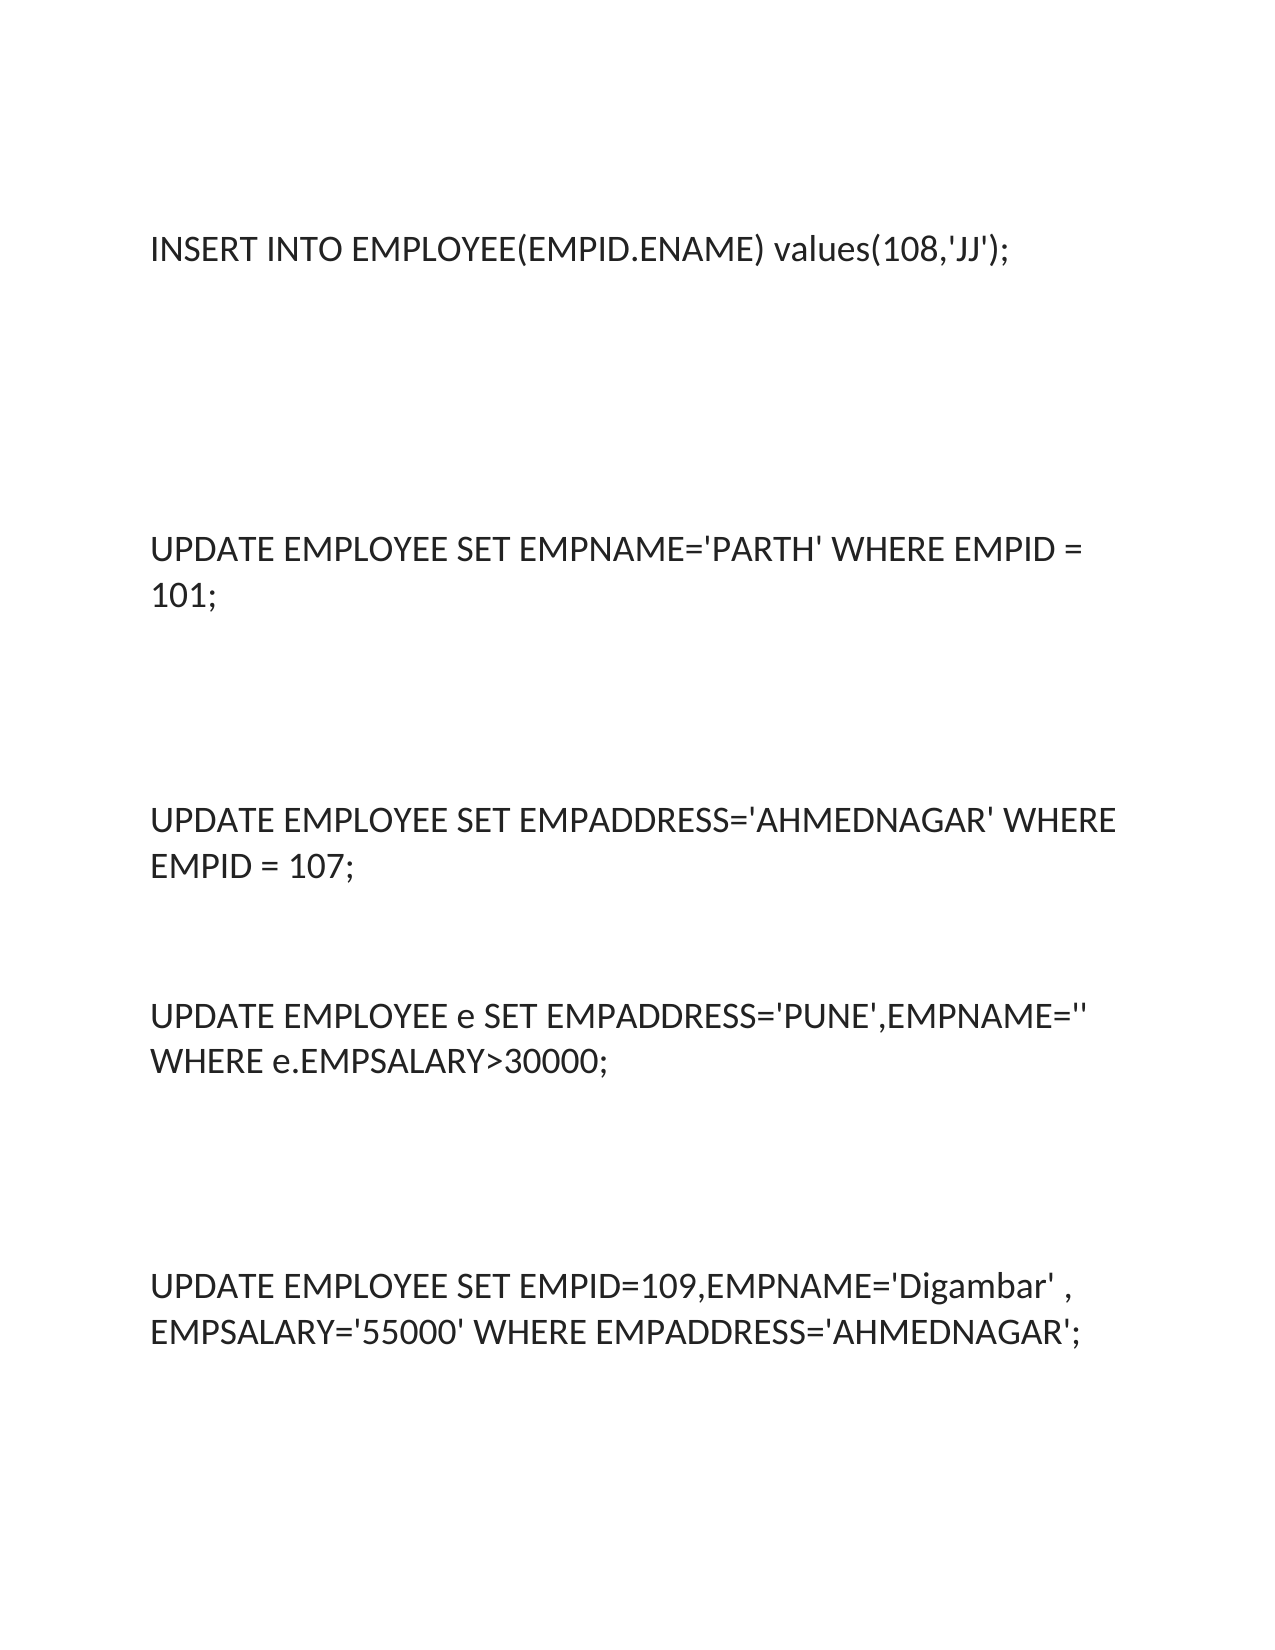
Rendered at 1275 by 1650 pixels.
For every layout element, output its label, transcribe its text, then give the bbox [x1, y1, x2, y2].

text UPDATE EMPLOYEE SET EMPID=109,EMPNAME='Digambar' , EMPSALARY='55000' WHERE EMPADDRESS='AHMEDNAGAR'; [150, 1262, 1125, 1354]
text UPDATE EMPLOYEE SET EMPNAME='PARTH' WHERE EMPID = 101; [150, 525, 1125, 617]
text UPDATE EMPLOYEE e SET EMPADDRESS='PUNE',EMPNAME='' WHERE e.EMPSALARY>30000; [150, 992, 1125, 1083]
text UPDATE EMPLOYEE SET EMPADDRESS='AHMEDNAGAR' WHERE EMPID = 107; [150, 796, 1125, 887]
text INSERT INTO EMPLOYEE(EMPID.ENAME) values(108,'JJ'); [150, 225, 1125, 271]
